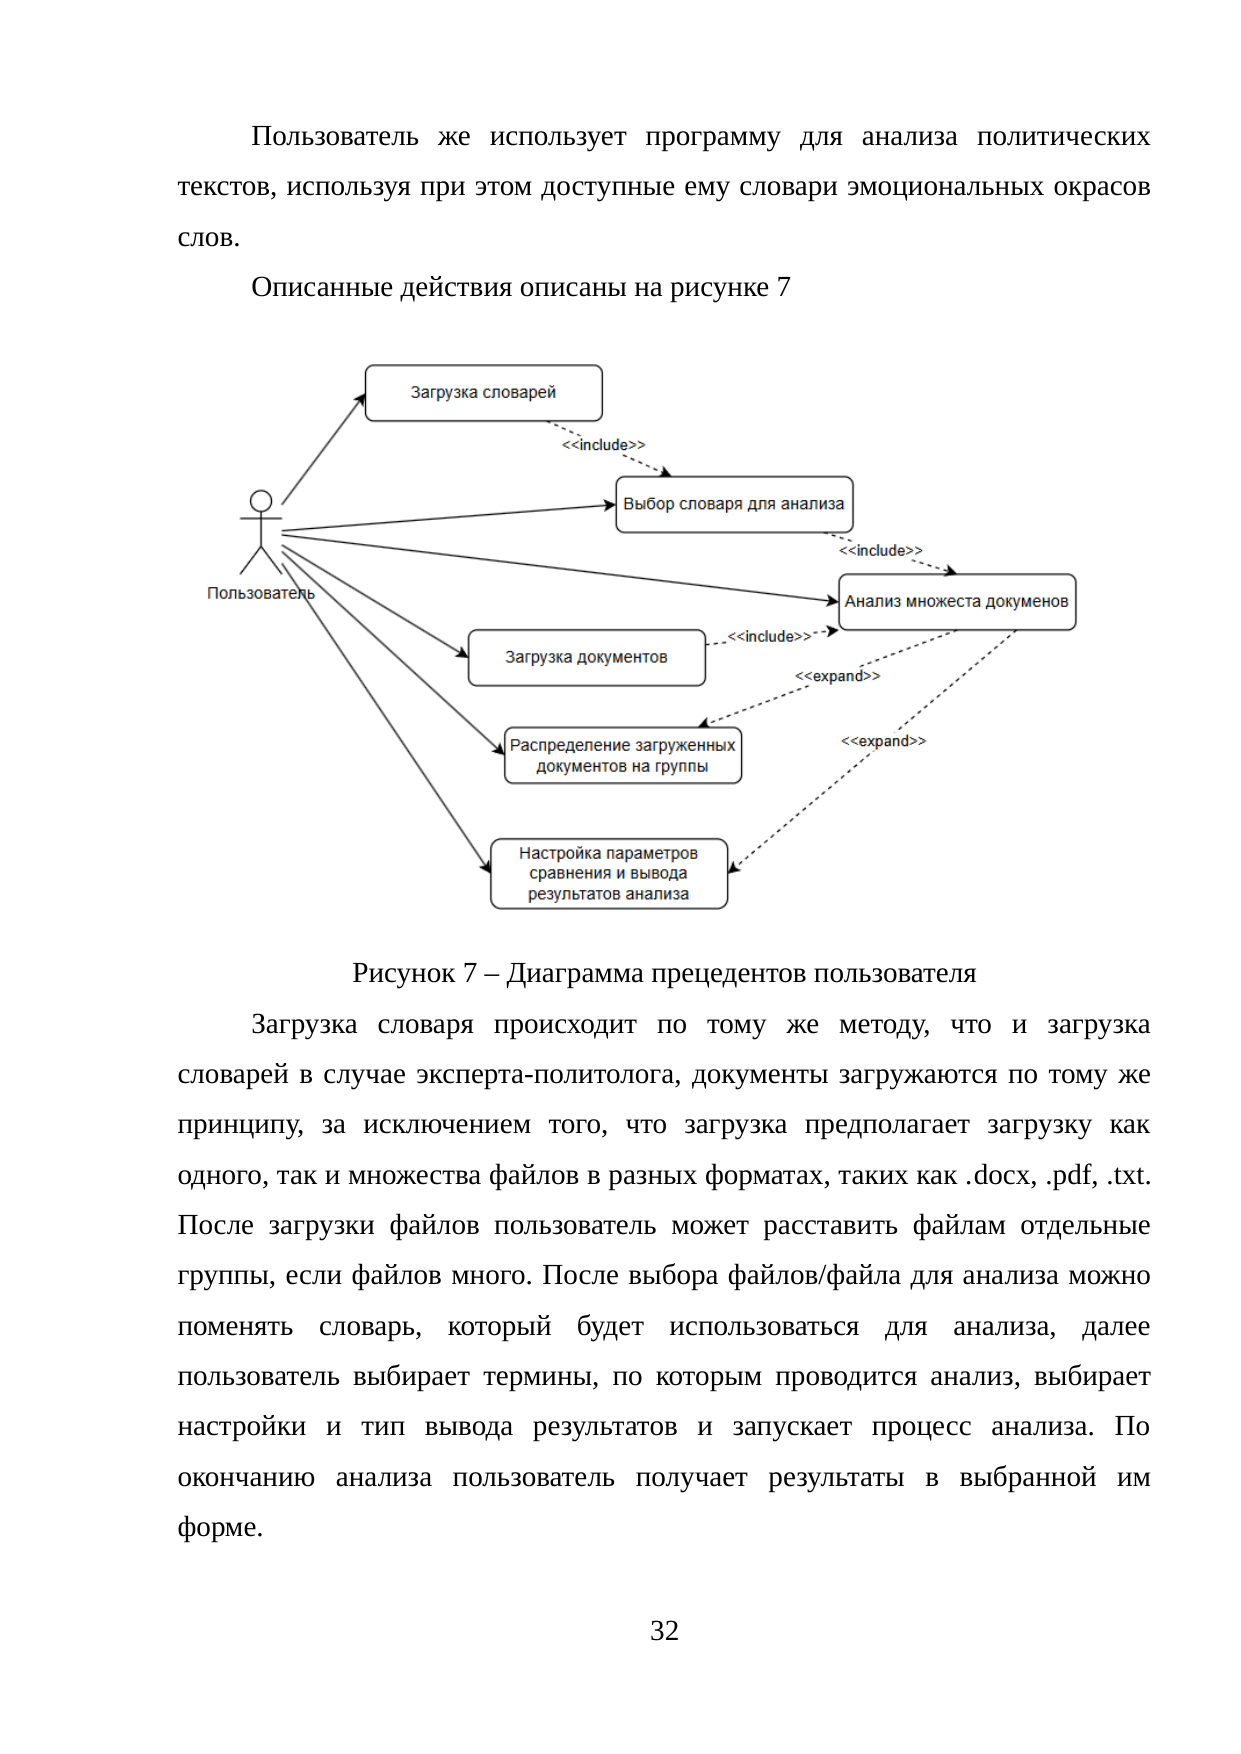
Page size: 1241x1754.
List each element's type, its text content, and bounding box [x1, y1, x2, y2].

list Пользователь же использует программу для анализа политических текстов, используя при этом доступные ему словари эмоциональных окрасов слов. [177, 118, 1152, 252]
list Загрузка словаря происходит по тому же методу, что и загрузка словарей в случае эксперта-политолога, документы загружаются по тому же принципу, за исключением того, что загрузка предполагает загрузку как одного, так и множества файлов в разных форматах, таких как .docx, .pdf, .txt. После загрузки файлов пользователь может расставить файлам отдельные группы, если файлов много. После выбора файлов/файла для анализа можно поменять словарь, который будет использоваться для анализа, далее пользователь выбирает термины, по которым проводится анализ, выбирает настройки и тип вывода результатов и запускает процесс анализа. По окончанию анализа пользователь получает результаты в выбранной им форме. [177, 1006, 1152, 1543]
list Описанные действия описаны на рисунке 7 [177, 269, 1152, 303]
list Рисунок 7 – Диаграмма прецедентов пользователя [177, 956, 1152, 989]
picture [177, 319, 1152, 939]
